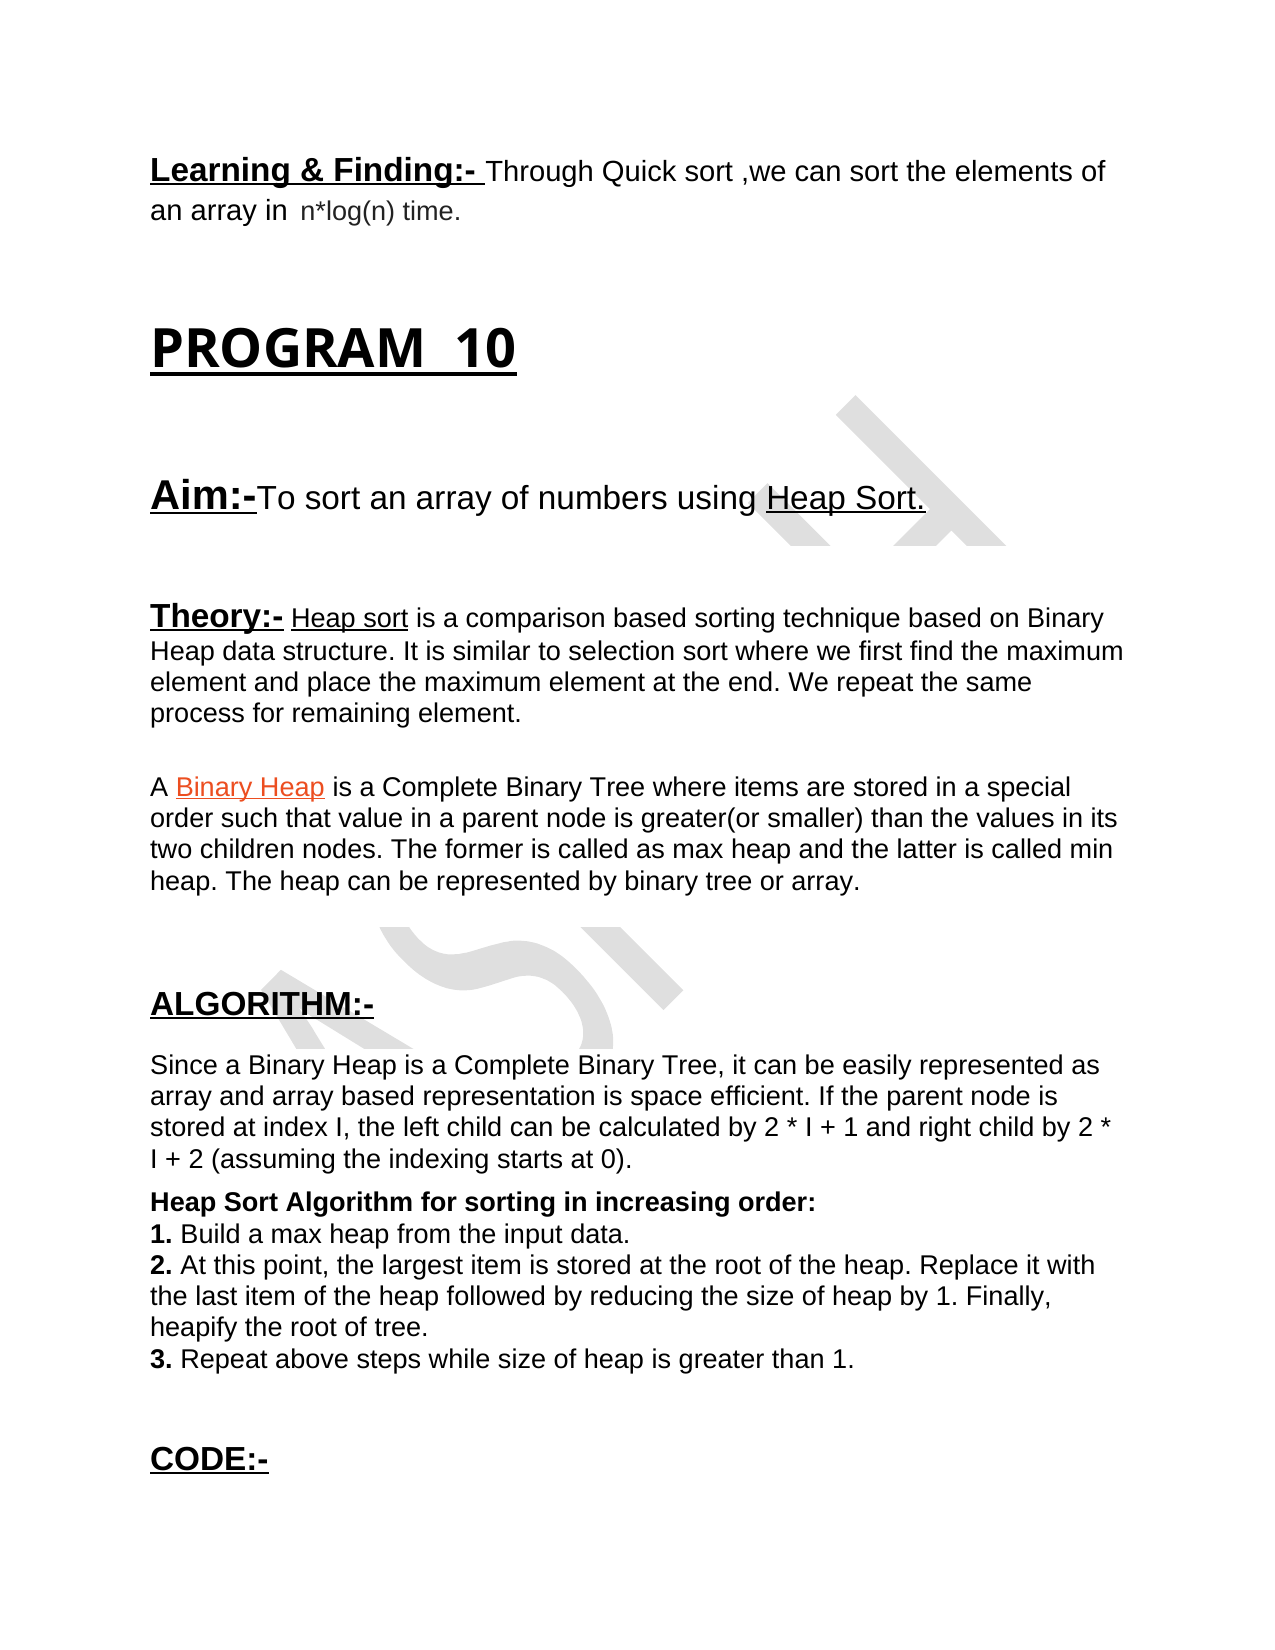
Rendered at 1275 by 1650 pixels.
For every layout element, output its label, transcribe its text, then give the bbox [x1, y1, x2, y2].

text Learning & Finding:- Through Quick sort ,we can sort the elements of an array in n*log(n) time. [150, 150, 1125, 227]
text ALGORITHM:- [150, 984, 1125, 1022]
text Theory:- Heap sort is a comparison based sorting technique based on Binary Heap data structure. It is similar to selection sort where we first find the maximum element and place the maximum element at the end. We repeat the same process for remaining element. [150, 596, 1125, 728]
text CODE:- [150, 1439, 1125, 1477]
text Heap Sort Algorithm for sorting in increasing order: 1. Build a max heap from the input data. 2. At this point, the largest item is stored at the root of the heap. Replace it with the last item of the heap followed by reducing the size of heap by 1. Finally, heapify the root of tree. 3. Repeat above steps while size of heap is greater than 1. [150, 1186, 1125, 1374]
text A Binary Heap is a Complete Binary Tree where items are stored in a special order such that value in a parent node is greater(or smaller) than the values in its two children nodes. The former is called as max heap and the latter is called min heap. The heap can be represented by binary tree or array. [150, 739, 1125, 896]
text Aim:-To sort an array of numbers using Heap Sort. [150, 415, 1125, 518]
text Since a Binary Heap is a Complete Binary Tree, it can be easily represented as array and array based representation is space efficient. If the parent node is stored at index I, the left child can be calculated by 2 * I + 1 and right child by 2 * I + 2 (assuming the indexing starts at 0). [150, 1049, 1125, 1174]
text PROGRAM 10 [150, 309, 1125, 383]
